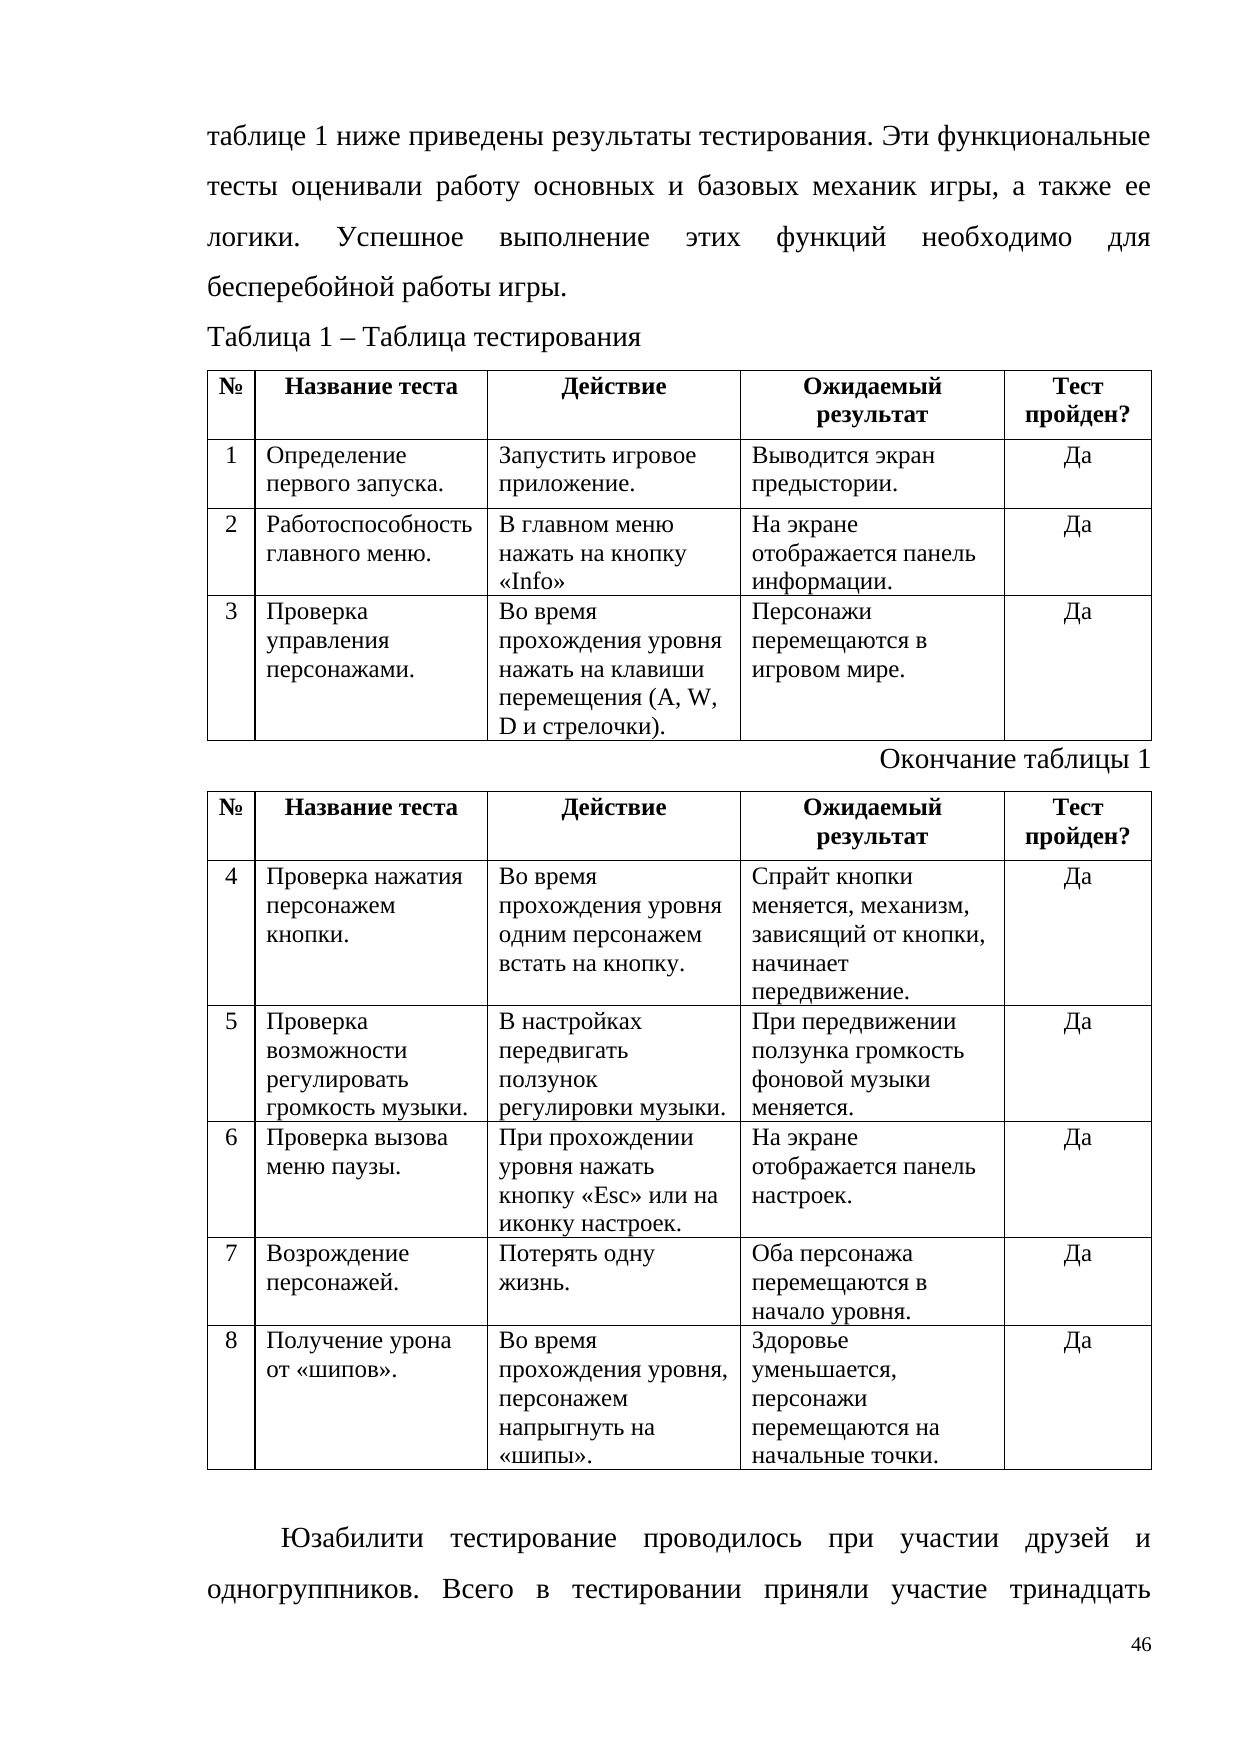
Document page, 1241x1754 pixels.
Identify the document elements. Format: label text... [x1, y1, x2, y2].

table_cell 3 [208, 596, 254, 740]
table_header Тест пройден? [1005, 792, 1151, 860]
table_cell Во время прохождения уровня одним персонажем встать на кнопку. [488, 861, 740, 1005]
table_cell Да [1005, 861, 1151, 1005]
table_cell Оба персонажа перемещаются в начало уровня. [741, 1238, 1004, 1324]
table_header Действие [488, 792, 740, 860]
table_cell Да [1005, 596, 1151, 740]
table_header Название теста [256, 792, 487, 860]
table_cell 1 [208, 440, 254, 508]
table_cell 7 [208, 1238, 254, 1324]
table_cell При прохождении уровня нажать кнопку «Esc» или на иконку настроек. [488, 1122, 740, 1237]
table_cell 8 [208, 1326, 254, 1469]
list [207, 118, 1152, 303]
table_cell Определение первого запуска. [256, 440, 487, 508]
table_header Тест пройден? [1005, 371, 1151, 439]
table_cell 5 [208, 1006, 254, 1121]
table_cell При передвижении ползунка громкость фоновой музыки меняется. [741, 1006, 1004, 1121]
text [207, 1521, 1152, 1604]
table_cell Запустить игровое приложение. [488, 440, 740, 508]
table_cell Да [1005, 1238, 1151, 1324]
table_cell Проверка управления персонажами. [256, 596, 487, 740]
table_header № [208, 371, 254, 439]
table_cell Потерять одну жизнь. [488, 1238, 740, 1324]
table_cell На экране отображается панель информации. [741, 509, 1004, 595]
table_cell Получение урона от «шипов». [256, 1326, 487, 1469]
table_cell Здоровье уменьшается, персонажи перемещаются на начальные точки. [741, 1326, 1004, 1469]
table_cell Проверка вызова меню паузы. [256, 1122, 487, 1237]
table_cell Проверка возможности регулировать громкость музыки. [256, 1006, 487, 1121]
table_cell Возрождение персонажей. [256, 1238, 487, 1324]
table_cell 2 [208, 509, 254, 595]
table_cell Спрайт кнопки меняется, механизм, зависящий от кнопки, начинает передвижение. [741, 861, 1004, 1005]
table_cell Да [1005, 1326, 1151, 1469]
text Окончание таблицы 1 [207, 741, 1152, 774]
table_header Ожидаемый результат [741, 371, 1004, 439]
table_cell Во время прохождения уровня нажать на клавиши перемещения (A, W, D и стрелочки). [488, 596, 740, 740]
table_cell Проверка нажатия персонажем кнопки. [256, 861, 487, 1005]
table_cell В настройках передвигать ползунок регулировки музыки. [488, 1006, 740, 1121]
table_cell Персонажи перемещаются в игровом мире. [741, 596, 1004, 740]
table_header Действие [488, 371, 740, 439]
table_cell Работоспособность главного меню. [256, 509, 487, 595]
text Таблица 1 – Таблица тестирования [207, 319, 1152, 353]
table_header № [208, 792, 254, 860]
table_cell Да [1005, 440, 1151, 508]
table_cell В главном меню нажать на кнопку «Info» [488, 509, 740, 595]
table_cell Да [1005, 509, 1151, 595]
table_cell На экране отображается панель настроек. [741, 1122, 1004, 1237]
table_cell Да [1005, 1006, 1151, 1121]
table_header Ожидаемый результат [741, 792, 1004, 860]
table_cell Выводится экран предыстории. [741, 440, 1004, 508]
table_cell 6 [208, 1122, 254, 1237]
table_cell Да [1005, 1122, 1151, 1237]
table_header Название теста [256, 371, 487, 439]
table_cell Во время прохождения уровня, персонажем напрыгнуть на «шипы». [488, 1326, 740, 1469]
table_cell 4 [208, 861, 254, 1005]
